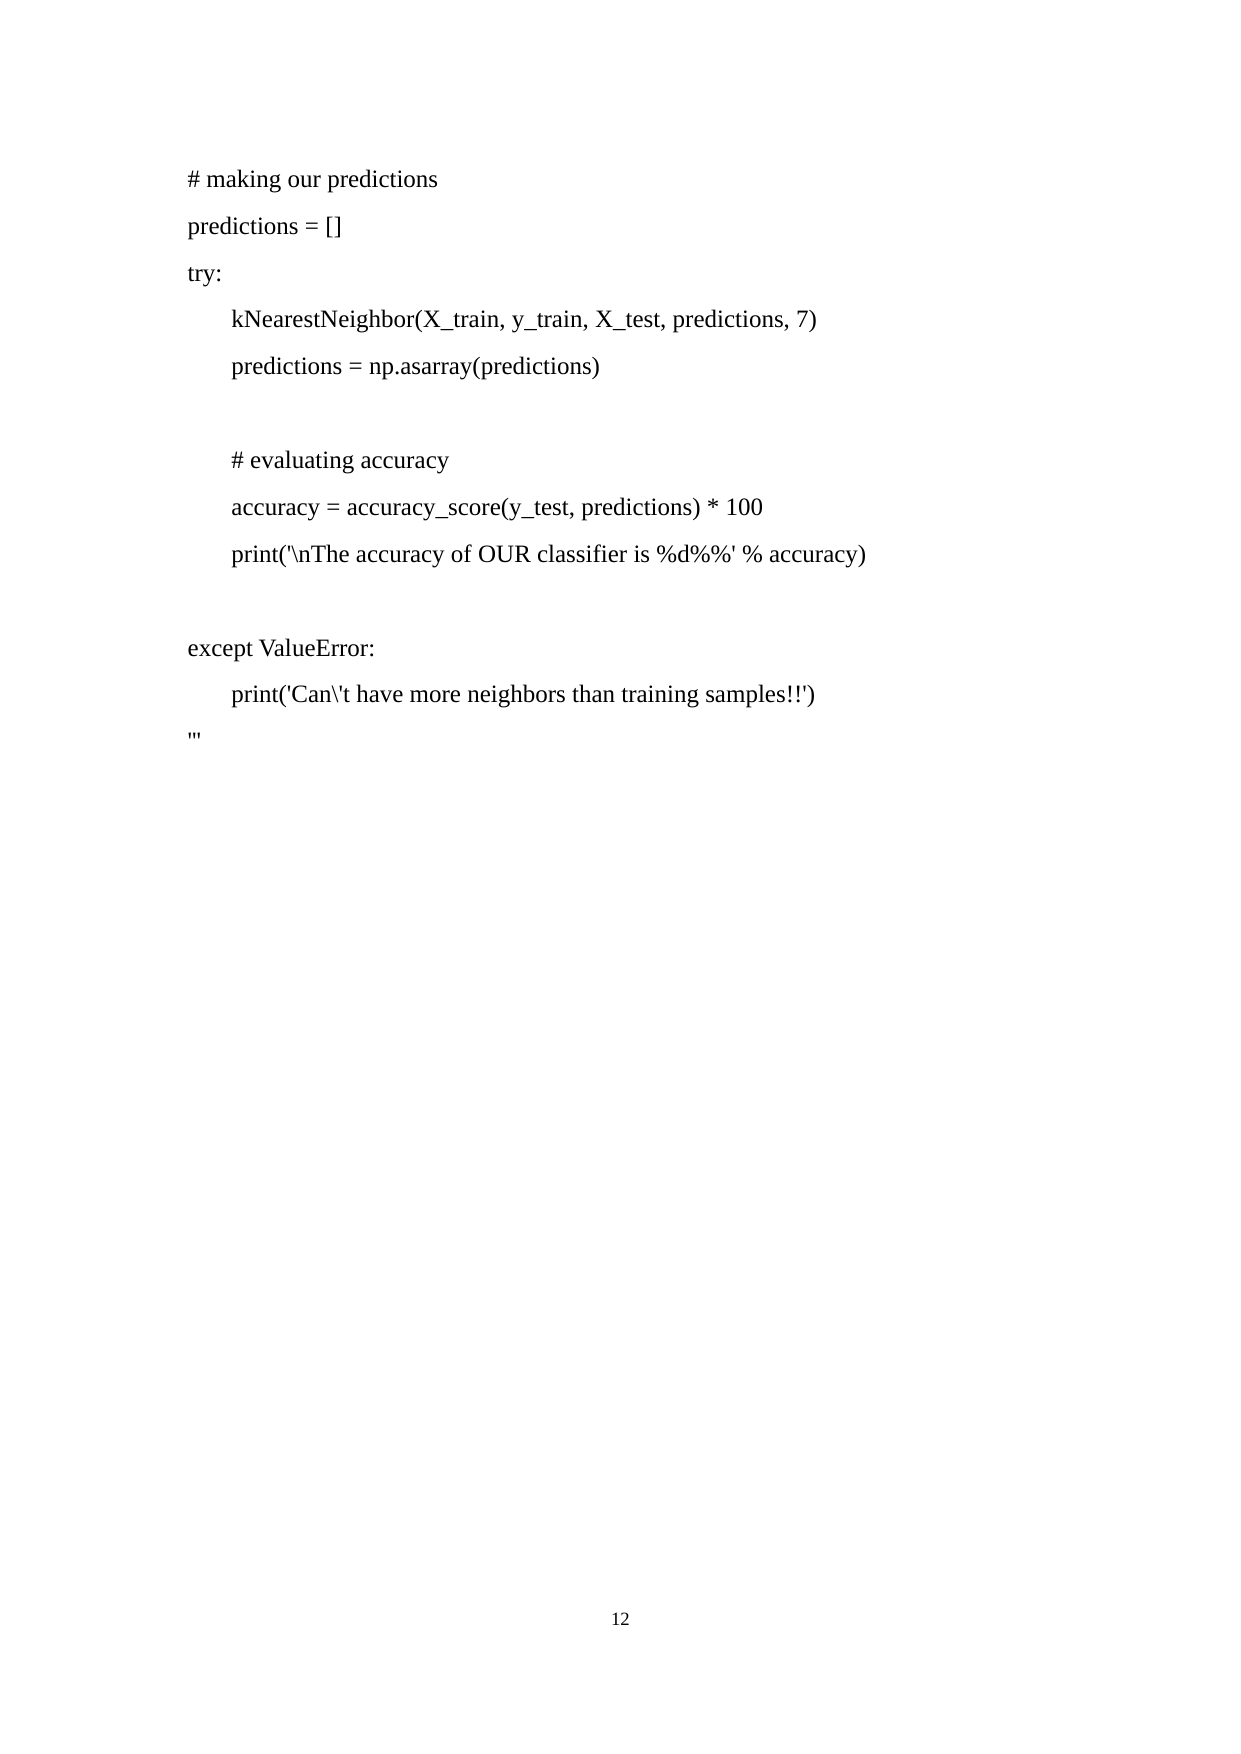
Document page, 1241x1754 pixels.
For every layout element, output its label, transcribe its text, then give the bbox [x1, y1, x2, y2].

text try: [187, 256, 1053, 288]
text # making our predictions [187, 162, 1053, 194]
text kNearestNeighbor(X_train, y_train, X_test, predictions, 7) [187, 303, 1053, 335]
text accuracy = accuracy_score(y_test, predictions) * 100 [187, 490, 1053, 523]
text print('Can\'t have more neighbors than training samples!!') [187, 678, 1053, 710]
text # evaluating accuracy [187, 443, 1053, 476]
text ''' [187, 724, 1053, 757]
text predictions = [] [187, 209, 1053, 241]
text except ValueError: [187, 631, 1053, 663]
text print('\nThe accuracy of OUR classifier is %d%%' % accuracy) [187, 537, 1053, 569]
text predictions = np.asarray(predictions) [187, 349, 1053, 382]
